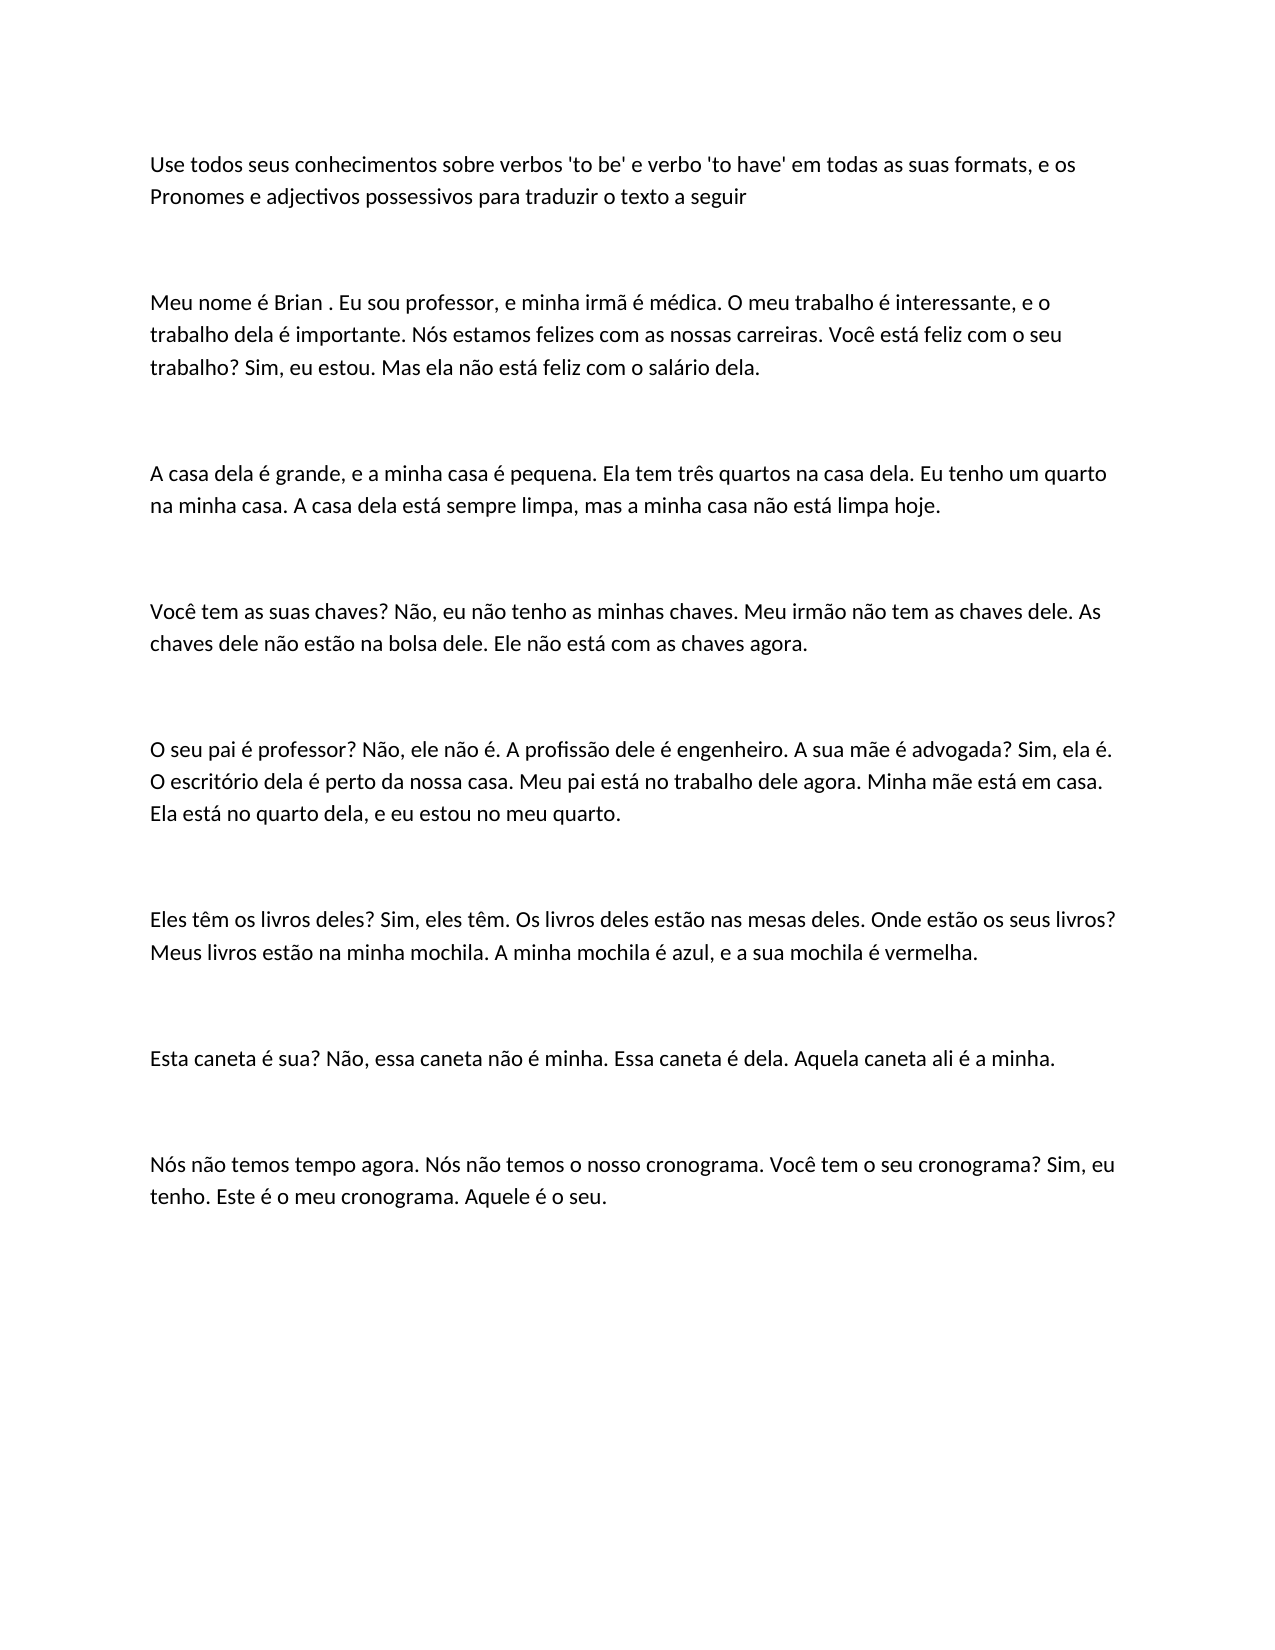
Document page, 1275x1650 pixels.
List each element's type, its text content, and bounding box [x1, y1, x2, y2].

text Nós não temos tempo agora. Nós não temos o nosso cronograma. Você tem o seu cronograma? Sim, eu tenho. Este é o meu cronograma. Aquele é o seu. [150, 1150, 1125, 1210]
text O seu pai é professor? Não, ele não é. A profissão dele é engenheiro. A sua mãe é advogada? Sim, ela é. O escritório dela é perto da nossa casa. Meu pai está no trabalho dele agora. Minha mãe está em casa. Ela está no quarto dela, e eu estou no meu quarto. [150, 735, 1125, 827]
text Meu nome é Brian . Eu sou professor, e minha irmã é médica. O meu trabalho é interessante, e o trabalho dela é importante. Nós estamos felizes com as nossas carreiras. Você está feliz com o seu trabalho? Sim, eu estou. Mas ela não está feliz com o salário dela. [150, 288, 1125, 381]
text A casa dela é grande, e a minha casa é pequena. Ela tem três quartos na casa dela. Eu tenho um quarto na minha casa. A casa dela está sempre limpa, mas a minha casa não está limpa hoje. [150, 459, 1125, 519]
text Use todos seus conhecimentos sobre verbos 'to be' e verbo 'to have' em todas as suas formats, e os Pronomes e adjectivos possessivos para traduzir o texto a seguir [150, 150, 1125, 210]
text Eles têm os livros deles? Sim, eles têm. Os livros deles estão nas mesas deles. Onde estão os seus livros? Meus livros estão na minha mochila. A minha mochila é azul, e a sua mochila é vermelha. [150, 906, 1125, 966]
text Esta caneta é sua? Não, essa caneta não é minha. Essa caneta é dela. Aquela caneta ali é a minha. [150, 1044, 1125, 1072]
text Você tem as suas chaves? Não, eu não tenho as minhas chaves. Meu irmão não tem as chaves dele. As chaves dele não estão na bolsa dele. Ele não está com as chaves agora. [150, 597, 1125, 657]
